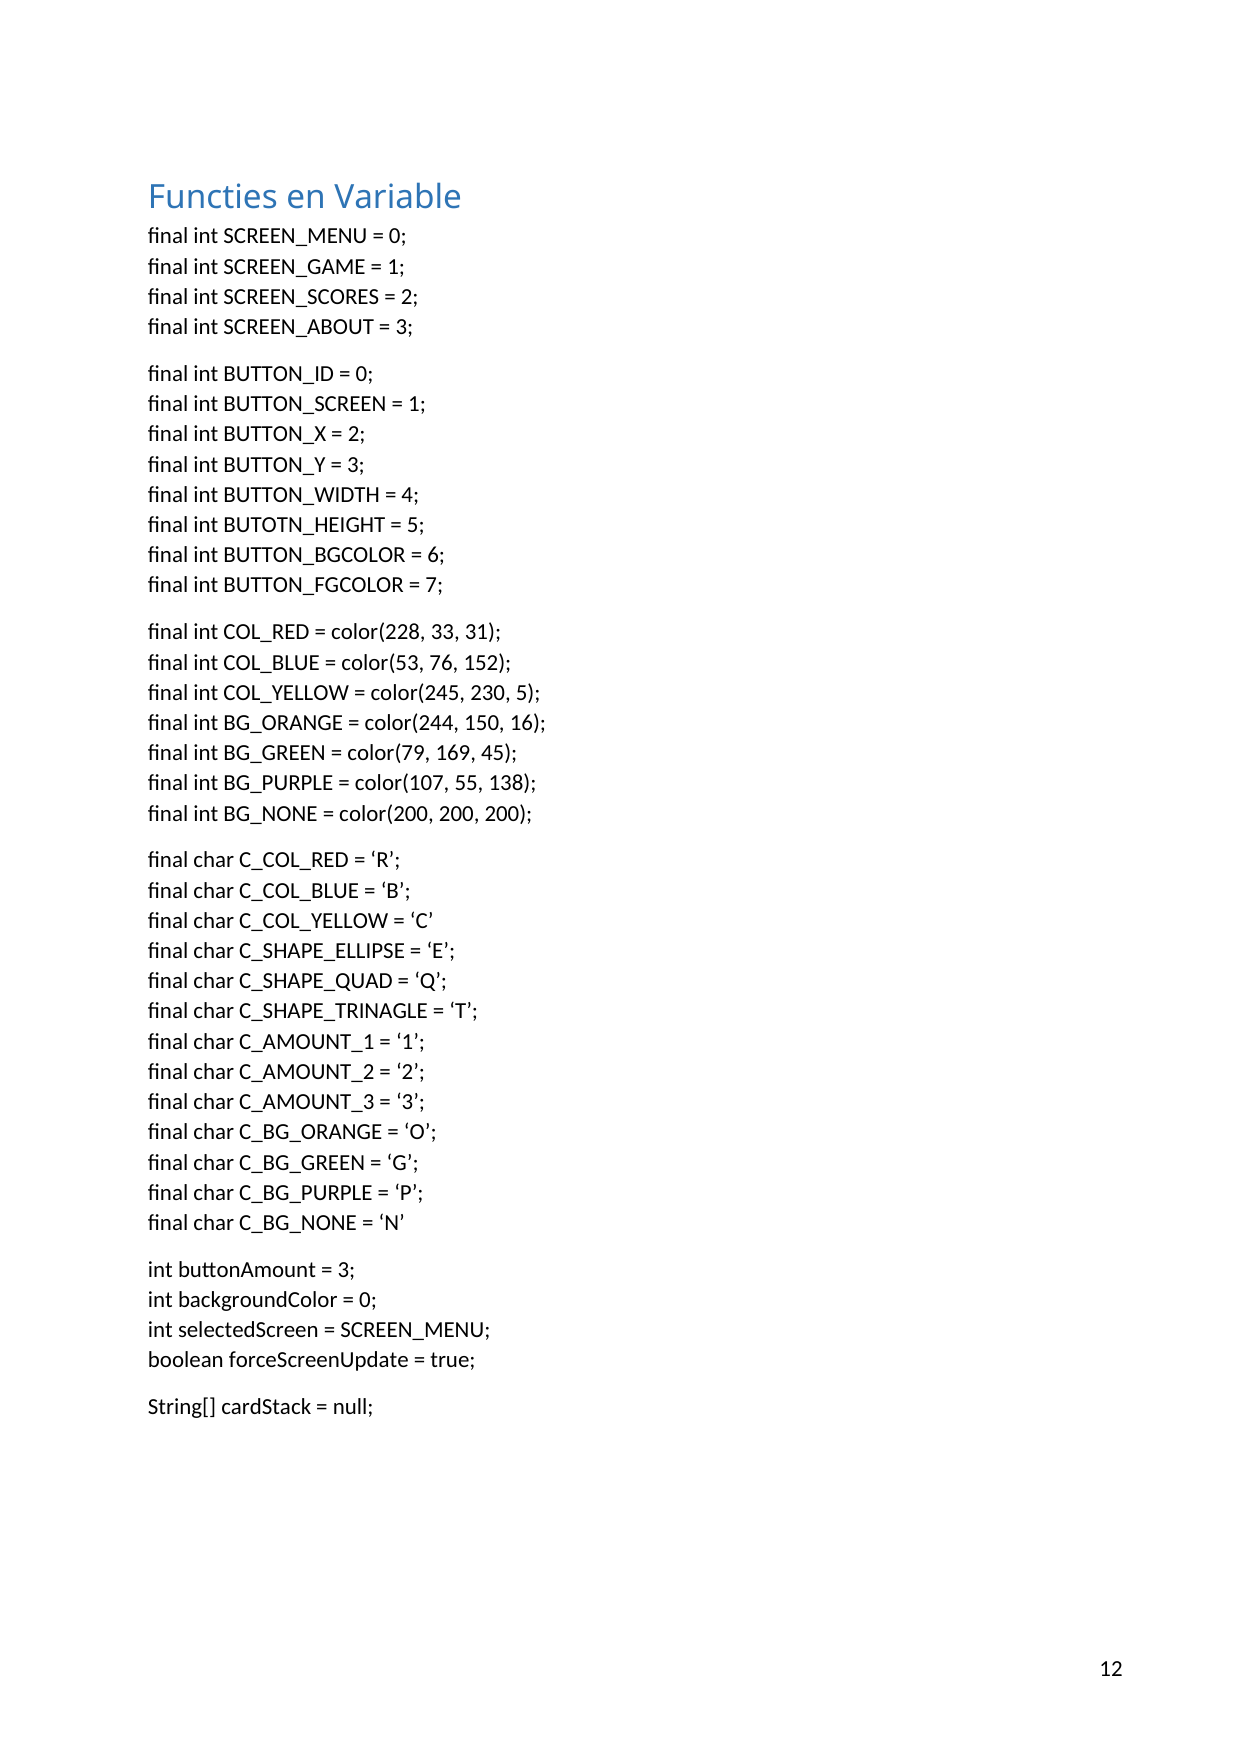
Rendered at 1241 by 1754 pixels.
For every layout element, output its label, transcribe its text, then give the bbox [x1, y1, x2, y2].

text int buttonAmount = 3; int backgroundColor = 0; int selectedScreen = SCREEN_MENU; boolean forceScreenUpdate = true; [148, 1255, 1122, 1373]
subtitle Functies en Variable [148, 173, 1122, 218]
text String[] cardStack = null; [148, 1392, 1122, 1420]
text final int BUTTON_ID = 0; final int BUTTON_SCREEN = 1; final int BUTTON_X = 2; final int BUTTON_Y = 3; final int BUTTON_WIDTH = 4; final int BUTOTN_HEIGHT = 5; final int BUTTON_BGCOLOR = 6; final int BUTTON_FGCOLOR = 7; [148, 359, 1122, 598]
text final int COL_RED = color(228, 33, 31); final int COL_BLUE = color(53, 76, 152); final int COL_YELLOW = color(245, 230, 5); final int BG_ORANGE = color(244, 150, 16); final int BG_GREEN = color(79, 169, 45); final int BG_PURPLE = color(107, 55, 138); final int BG_NONE = color(200, 200, 200); [148, 617, 1122, 827]
text final char C_COL_RED = ‘R’; final char C_COL_BLUE = ‘B’; final char C_COL_YELLOW = ‘C’ final char C_SHAPE_ELLIPSE = ‘E’; final char C_SHAPE_QUAD = ‘Q’; final char C_SHAPE_TRINAGLE = ‘T’; final char C_AMOUNT_1 = ‘1’; final char C_AMOUNT_2 = ‘2’; final char C_AMOUNT_3 = ‘3’; final char C_BG_ORANGE = ‘O’; final char C_BG_GREEN = ‘G’; final char C_BG_PURPLE = ‘P’; final char C_BG_NONE = ‘N’ [148, 846, 1122, 1236]
text final int SCREEN_MENU = 0; final int SCREEN_GAME = 1; final int SCREEN_SCORES = 2; final int SCREEN_ABOUT = 3; [148, 222, 1122, 340]
